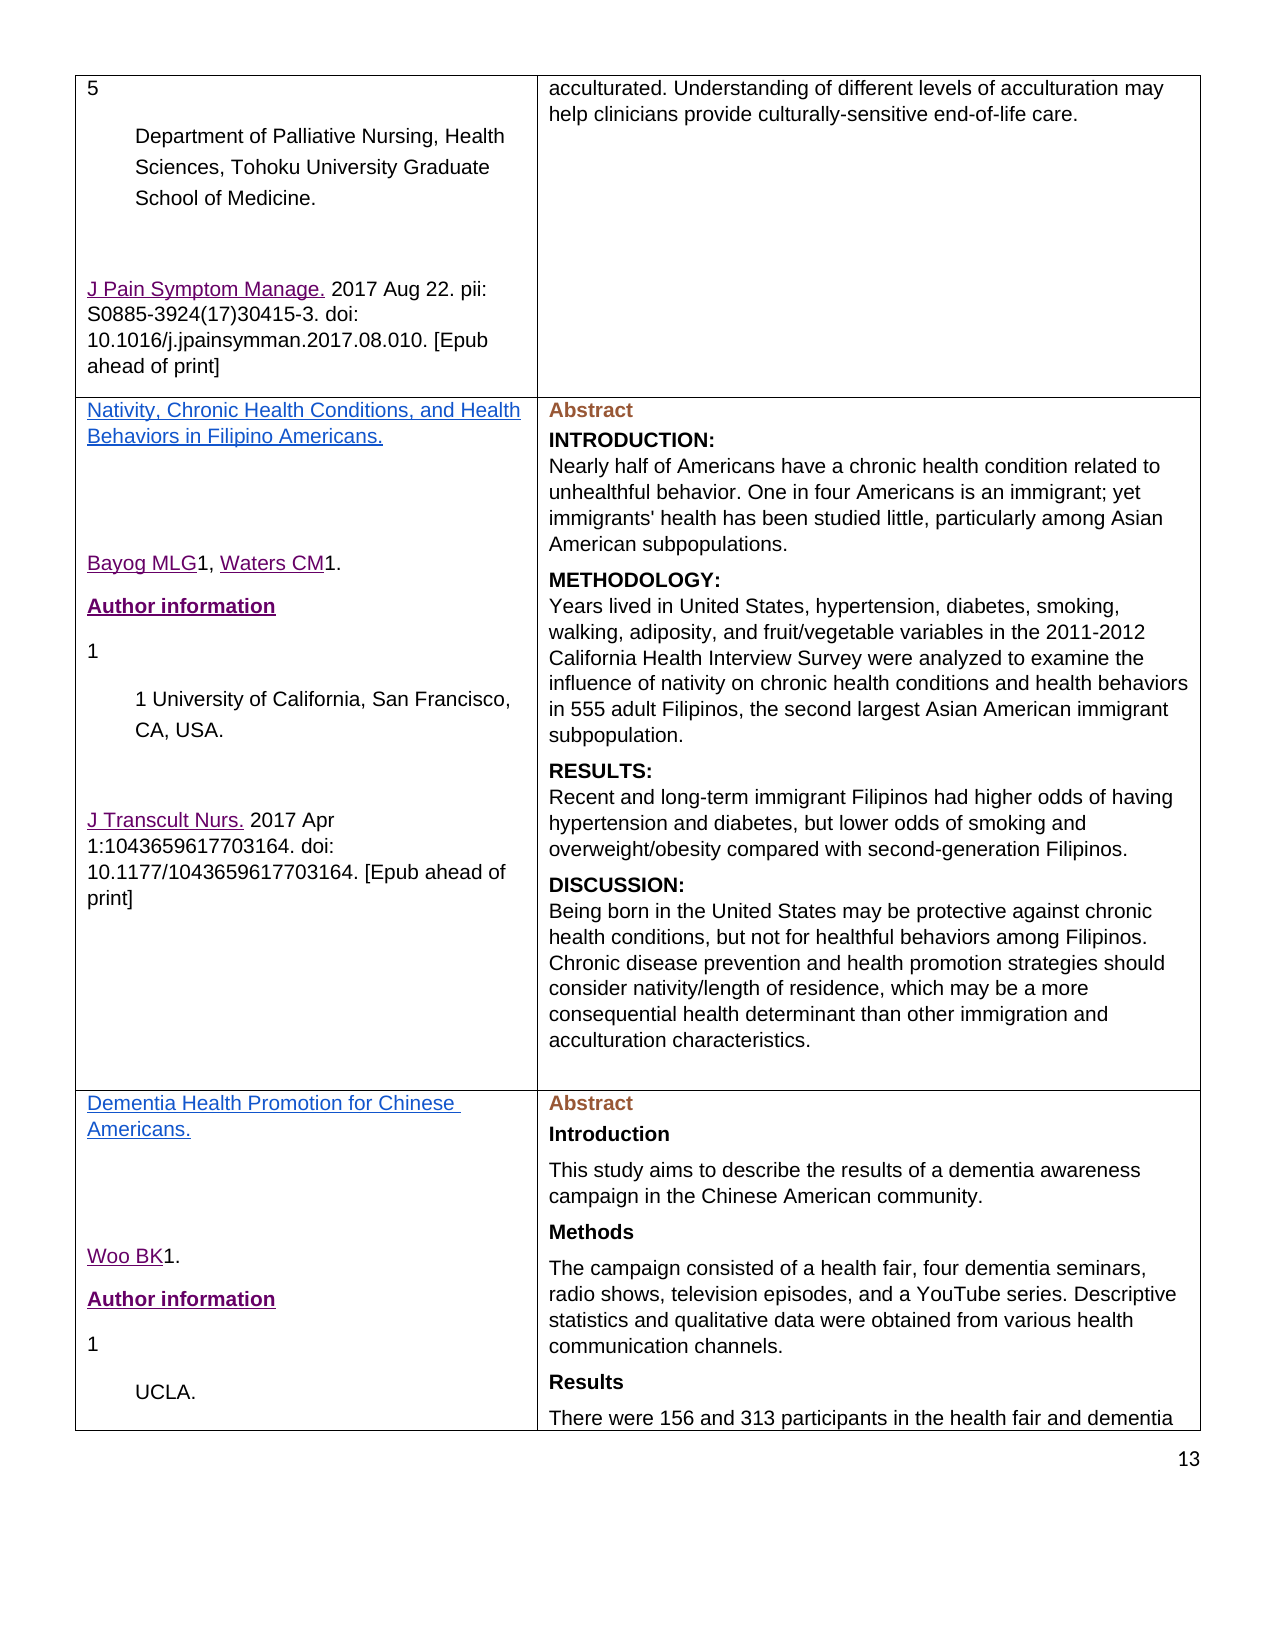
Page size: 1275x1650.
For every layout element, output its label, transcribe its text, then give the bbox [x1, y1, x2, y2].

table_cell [538, 1091, 1200, 1430]
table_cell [76, 1091, 537, 1430]
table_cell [538, 76, 1200, 397]
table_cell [76, 76, 537, 397]
table_cell Abstract INTRODUCTION: Nearly half of Americans have a chronic health condition related to unhealthful behavior. One in four Americans is an immigrant; yet immigrants' health has been studied little, particularly among Asian American subpopulations. METHODOLOGY: Years lived in United States, hypertension, diabetes, smoking, walking, adiposity, and fruit/vegetable variables in the 2011-2012 California Health Interview Survey were analyzed to examine the influence of nativity on chronic health conditions and health behaviors in 555 adult Filipinos, the second largest Asian American immigrant subpopulation. RESULTS: Recent and long-term immigrant Filipinos had higher odds of having hypertension and diabetes, but lower odds of smoking and overweight/obesity compared with second-generation Filipinos. DISCUSSION: Being born in the United States may be protective against chronic health conditions, but not for healthful behaviors among Filipinos. Chronic disease prevention and health promotion strategies should consider nativity/length of residence, which may be a more consequential health determinant than other immigration and acculturation characteristics. [538, 398, 1200, 1090]
table_cell Nativity, Chronic Health Conditions, and Health Behaviors in Filipino Americans. Bayog MLG1, Waters CM1. Author information 1 1 University of California, San Francisco, CA, USA. J Transcult Nurs. 2017 Apr 1:1043659617703164. doi: 10.1177/1043659617703164. [Epub ahead of print] [76, 398, 537, 1090]
